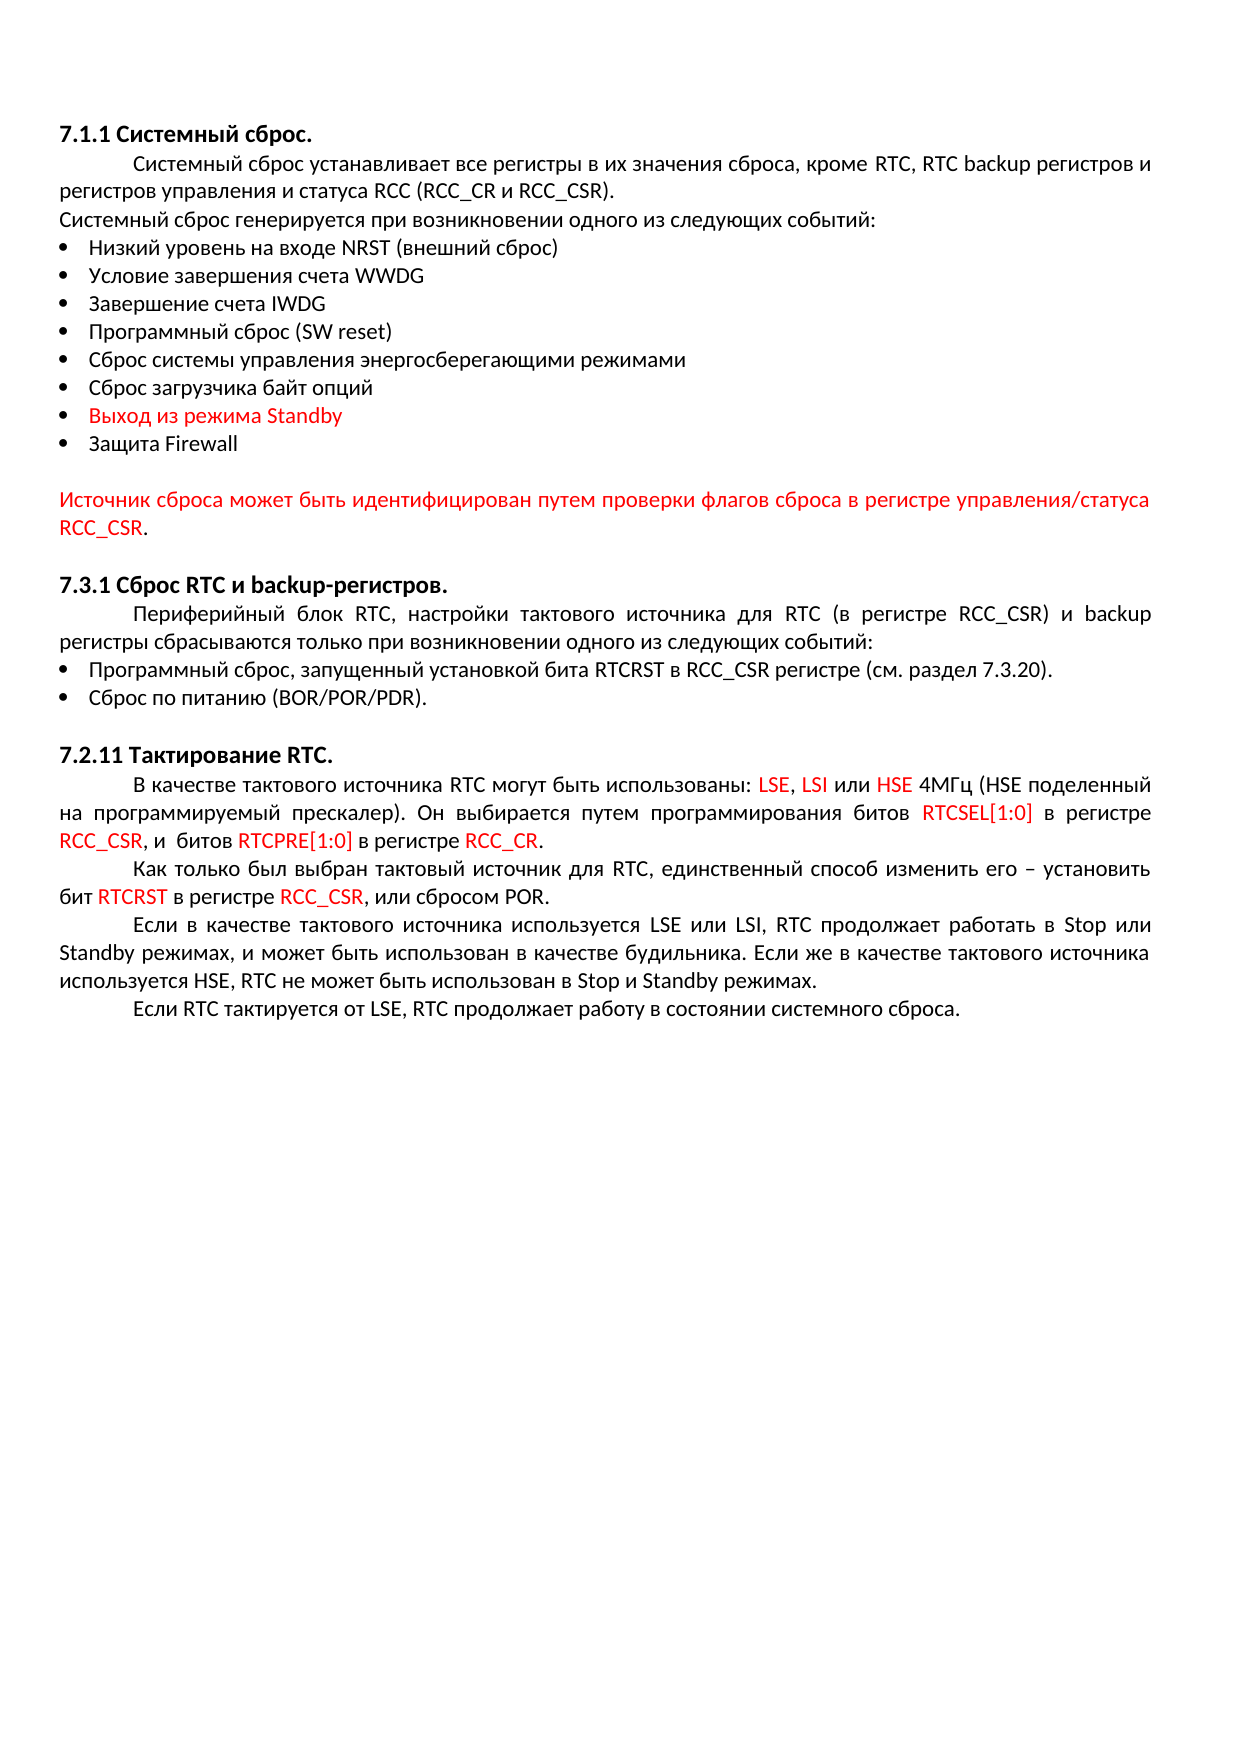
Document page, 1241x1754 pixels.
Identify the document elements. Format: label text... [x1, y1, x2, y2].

list Сброс системы управления энергосберегающими режимами [59, 345, 1152, 373]
list Выход из режима Standby [59, 401, 1152, 429]
text Периферийный блок RTC, настройки тактового источника для RTC (в регистре RCC_CSR) и backup регистры сбрасываются только при возникновении одного из следующих событий: [59, 599, 1152, 656]
list Условие завершения счета WWDG [59, 261, 1152, 289]
text 7.2.11 Тактирование RTC. [59, 739, 1152, 770]
list Защита Firewall [59, 429, 1152, 457]
text Как только был выбран тактовый источник для RTC, единственный способ изменить его – установить бит RTCRST в регистре RCC_CSR, или сбросом POR. [59, 854, 1152, 910]
list Завершение счета IWDG [59, 289, 1152, 317]
text 7.3.1 Сброс RTC и backup-регистров. [59, 569, 1152, 599]
text 7.1.1 Системный сброс. [59, 118, 1152, 149]
text Если в качестве тактового источника используется LSE или LSI, RTC продолжает работать в Stop или Standby режимах, и может быть использован в качестве будильника. Если же в качестве тактового источника используется HSE, RTC не может быть использован в Stop и Standby режимах. [59, 910, 1152, 994]
list Сброс загрузчика байт опций [59, 373, 1152, 401]
text Системный сброс генерируется при возникновении одного из следующих событий: [59, 205, 1152, 233]
text Источник сброса может быть идентифицирован путем проверки флагов сброса в регистре управления/статуса RCC_CSR. [59, 485, 1152, 541]
list Низкий уровень на входе NRST (внешний сброс) [59, 233, 1152, 261]
text Если RTC тактируется от LSE, RTC продолжает работу в состоянии системного сброса. [59, 994, 1152, 1022]
list Программный сброс (SW reset) [59, 317, 1152, 345]
list Программный сброс, запущенный установкой бита RTCRST в RCC_CSR регистре (см. раздел 7.3.20). [59, 656, 1152, 683]
text В качестве тактового источника RTC могут быть использованы: LSE, LSI или HSE 4МГц (HSE поделенный на программируемый прескалер). Он выбирается путем программирования битов RTCSEL[1:0] в регистре RCC_CSR, и битов RTCPRE[1:0] в регистре RCC_CR. [59, 770, 1152, 854]
text Системный сброс устанавливает все регистры в их значения сброса, кроме RTC, RTC backup регистров и регистров управления и статуса RCC (RCC_CR и RCC_CSR). [59, 149, 1152, 205]
list Сброс по питанию (BOR/POR/PDR). [59, 683, 1152, 712]
